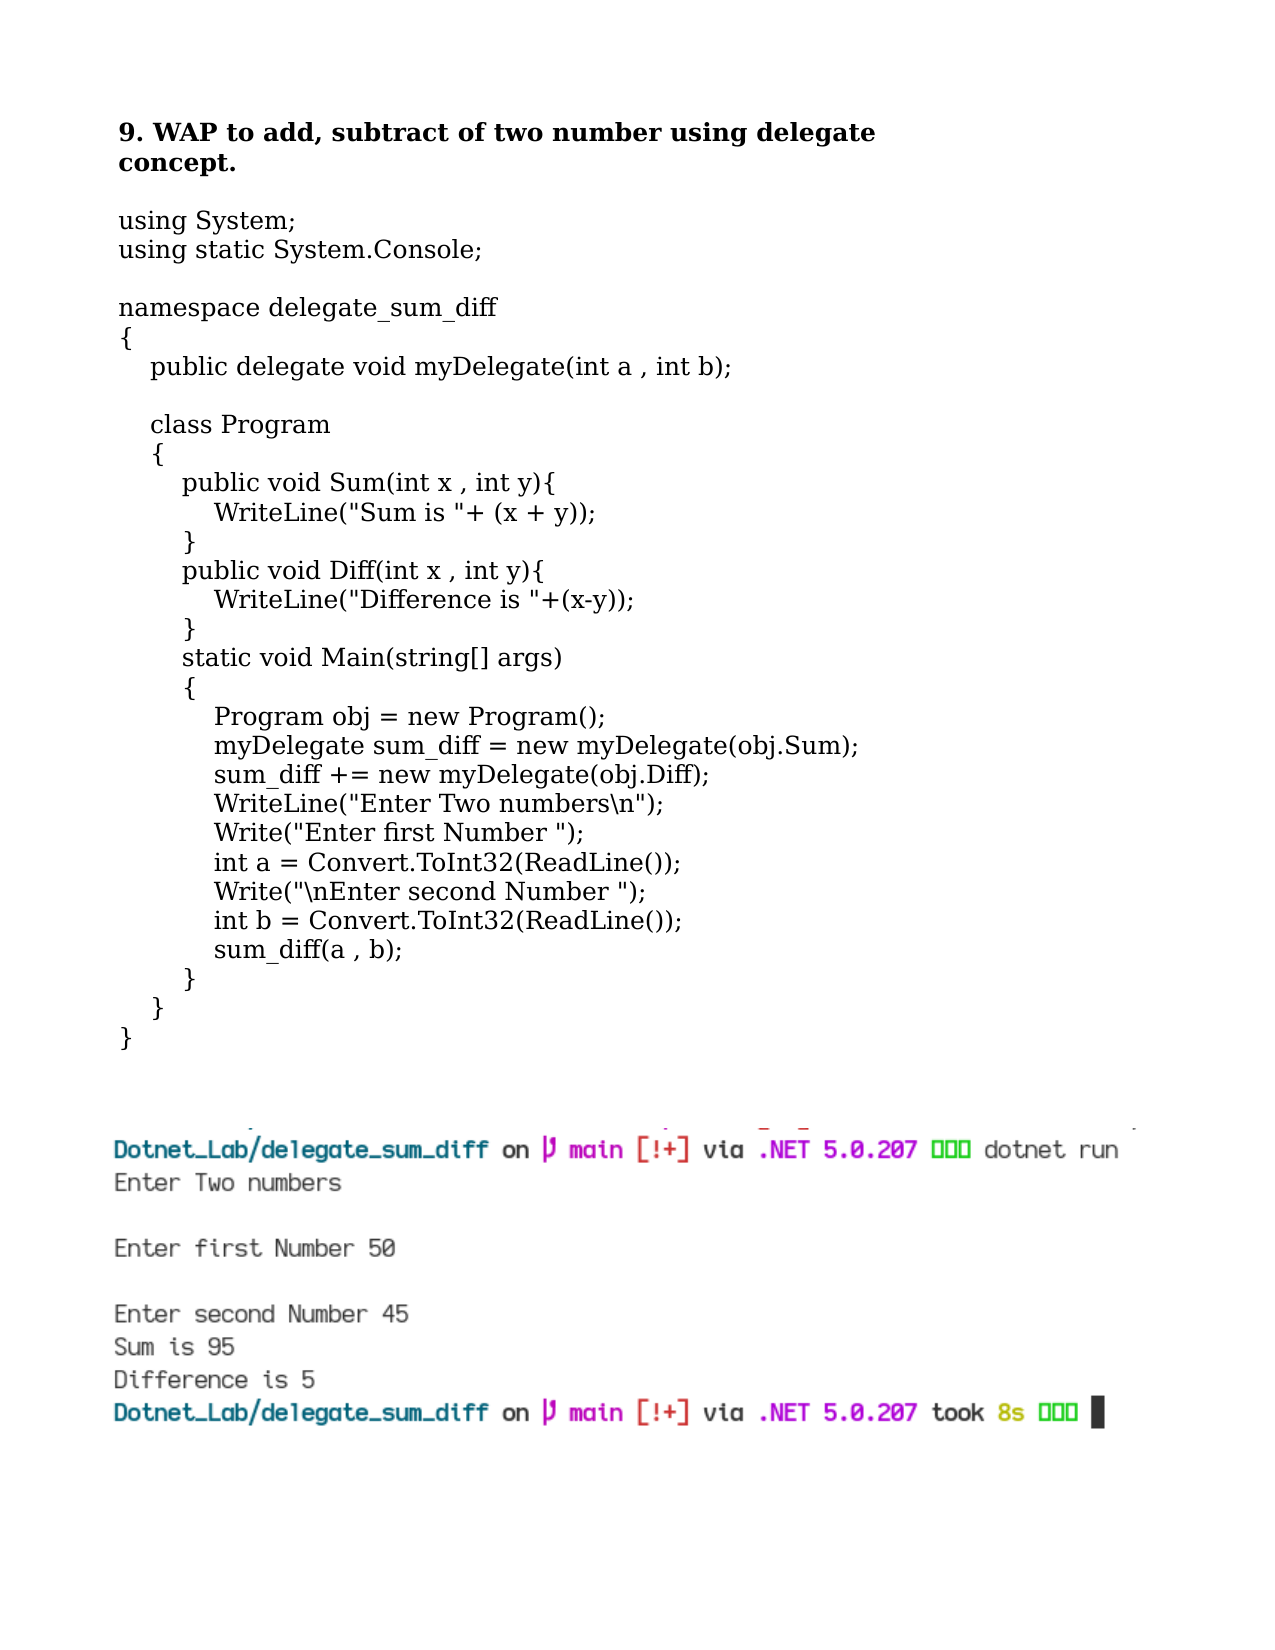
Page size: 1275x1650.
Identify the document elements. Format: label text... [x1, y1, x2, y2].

text public delegate void myDelegate(int a , int b); [118, 352, 1157, 381]
text 9. WAP to add, subtract of two number using delegate concept. [118, 118, 1157, 177]
text Program obj = new Program(); [118, 702, 1157, 731]
text sum_diff += new myDelegate(obj.Diff); [118, 760, 1157, 789]
text { [118, 323, 1157, 352]
text { [118, 673, 1157, 702]
text int a = Convert.ToInt32(ReadLine()); [118, 848, 1157, 877]
text } [118, 964, 1157, 993]
text } [118, 1023, 1157, 1052]
text WriteLine("Sum is "+ (x + y)); [118, 498, 1157, 527]
text myDelegate sum_diff = new myDelegate(obj.Sum); [118, 731, 1157, 760]
text } [118, 993, 1157, 1023]
text public void Sum(int x , int y){ [118, 468, 1157, 498]
text { [118, 439, 1157, 468]
text namespace delegate_sum_diff [118, 293, 1157, 323]
text using System; [118, 206, 1157, 235]
text } [118, 527, 1157, 556]
text class Program [118, 410, 1157, 439]
text public void Diff(int x , int y){ [118, 556, 1157, 585]
text Write("\nEnter second Number "); [118, 877, 1157, 906]
text WriteLine("Enter Two numbers\n"); [118, 789, 1157, 818]
text using static System.Console; [118, 235, 1157, 264]
text static void Main(string[] args) [118, 643, 1157, 673]
text WriteLine("Difference is "+(x-y)); [118, 585, 1157, 614]
text sum_diff(a , b); [118, 935, 1157, 964]
text Write("Enter first Number "); [118, 818, 1157, 848]
text } [118, 614, 1157, 643]
text int b = Convert.ToInt32(ReadLine()); [118, 906, 1157, 935]
picture [99, 1128, 1139, 1484]
